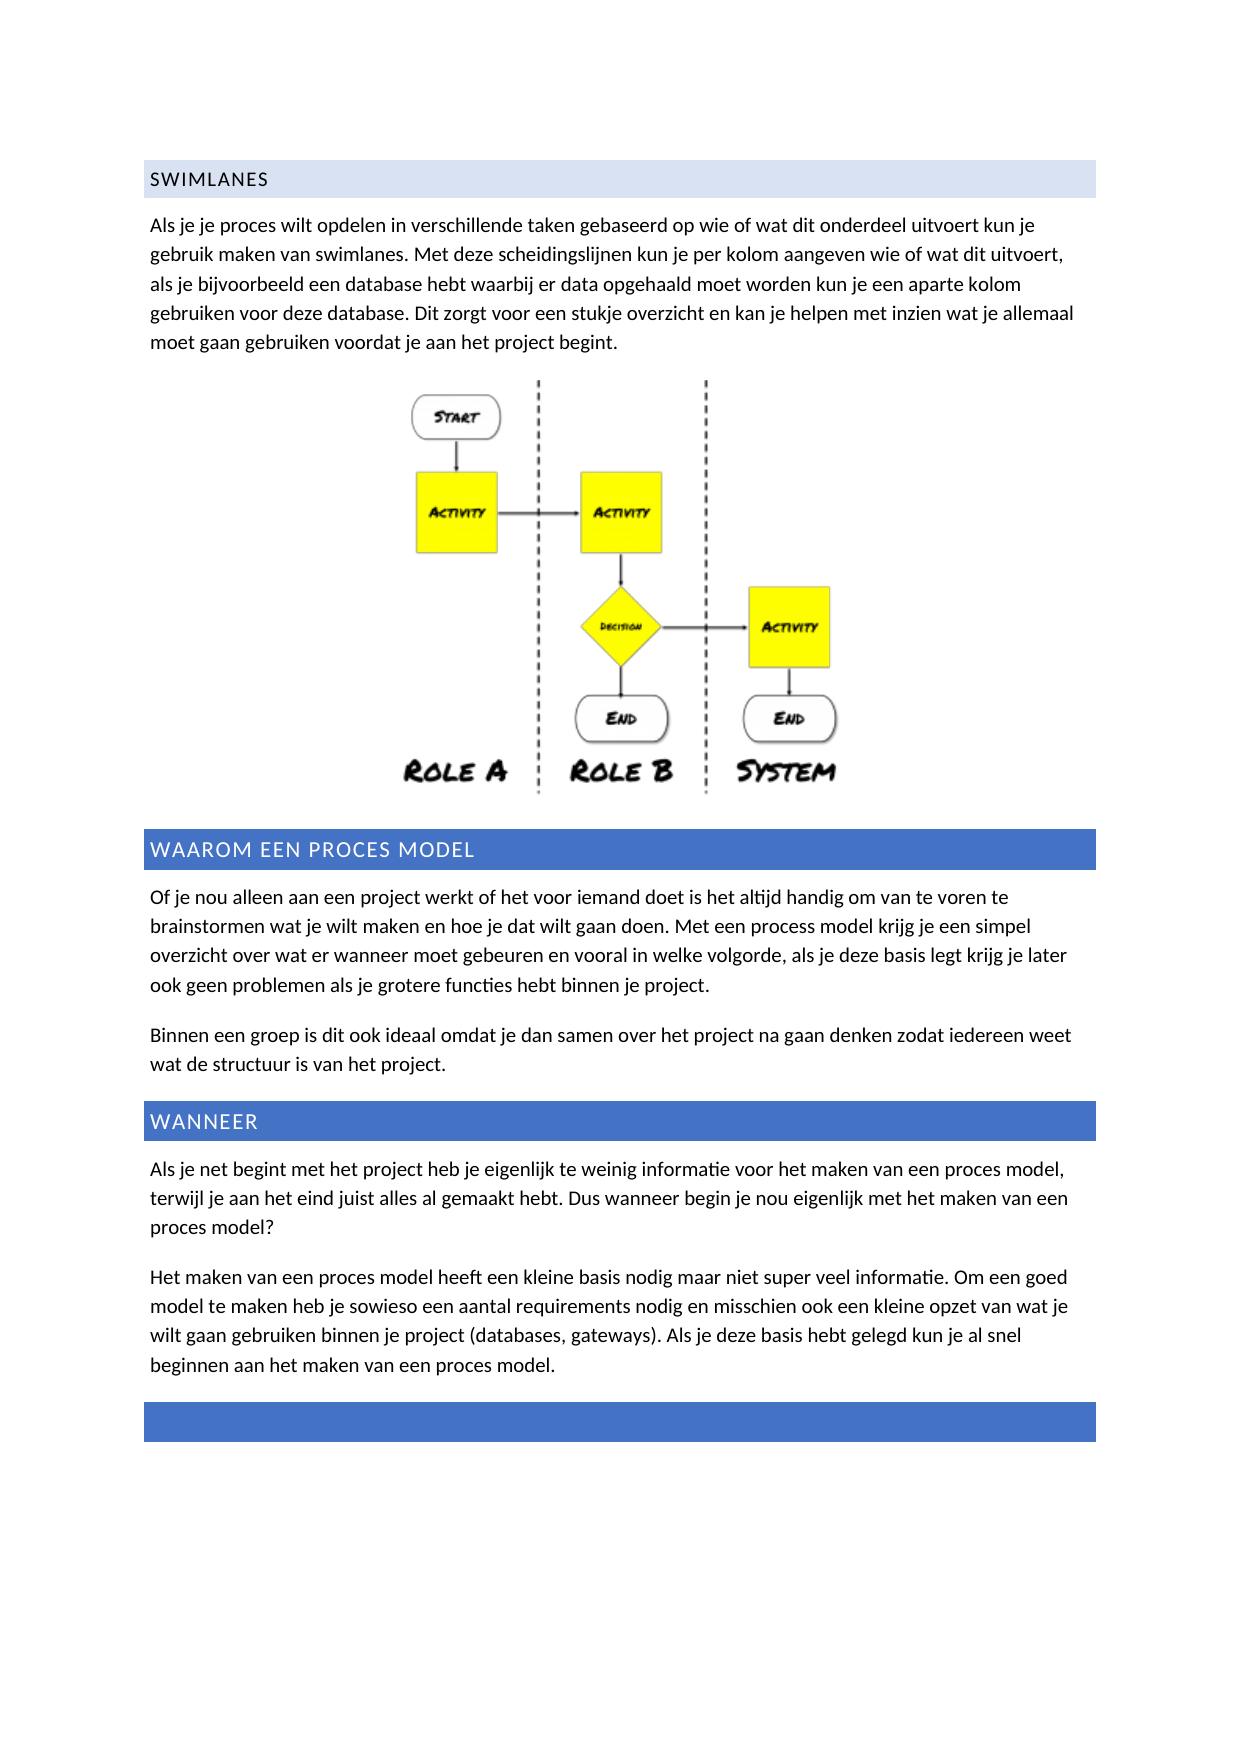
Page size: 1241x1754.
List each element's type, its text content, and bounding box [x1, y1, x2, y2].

subtitle Wanneer [150, 1107, 1090, 1135]
picture [385, 380, 855, 808]
text Of je nou alleen aan een project werkt of het voor iemand doet is het altijd handig om van te voren te brainstormen wat je wilt maken en hoe je dat wilt gaan doen. Met een process model krijg je een simpel overzicht over wat er wanneer moet gebeuren en vooral in welke volgorde, als je deze basis legt krijg je later ook geen problemen als je grotere functies hebt binnen je project. [150, 884, 1090, 997]
text Binnen een groep is dit ook ideaal omdat je dan samen over het project na gaan denken zodat iedereen weet wat de structuur is van het project. [150, 1022, 1090, 1076]
text Het maken van een proces model heeft een kleine basis nodig maar niet super veel informatie. Om een goed model te maken heb je sowieso een aantal requirements nodig en misschien ook een kleine opzet van wat je wilt gaan gebruiken binnen je project (databases, gateways). Als je deze basis hebt gelegd kun je al snel beginnen aan het maken van een proces model. [150, 1264, 1090, 1377]
text Als je je proces wilt opdelen in verschillende taken gebaseerd op wie of wat dit onderdeel uitvoert kun je gebruik maken van swimlanes. Met deze scheidingslijnen kun je per kolom aangeven wie of wat dit uitvoert, als je bijvoorbeeld een database hebt waarbij er data opgehaald moet worden kun je een aparte kolom gebruiken voor deze database. Dit zorgt voor een stukje overzicht en kan je helpen met inzien wat je allemaal moet gaan gebruiken voordat je aan het project begint. [150, 212, 1090, 354]
subtitle Waarom een proces model [150, 835, 1090, 863]
subtitle Swimlanes [150, 167, 1090, 192]
text Als je net begint met het project heb je eigenlijk te weinig informatie voor het maken van een proces model, terwijl je aan het eind juist alles al gemaakt hebt. Dus wanneer begin je nou eigenlijk met het maken van een proces model? [150, 1156, 1090, 1240]
